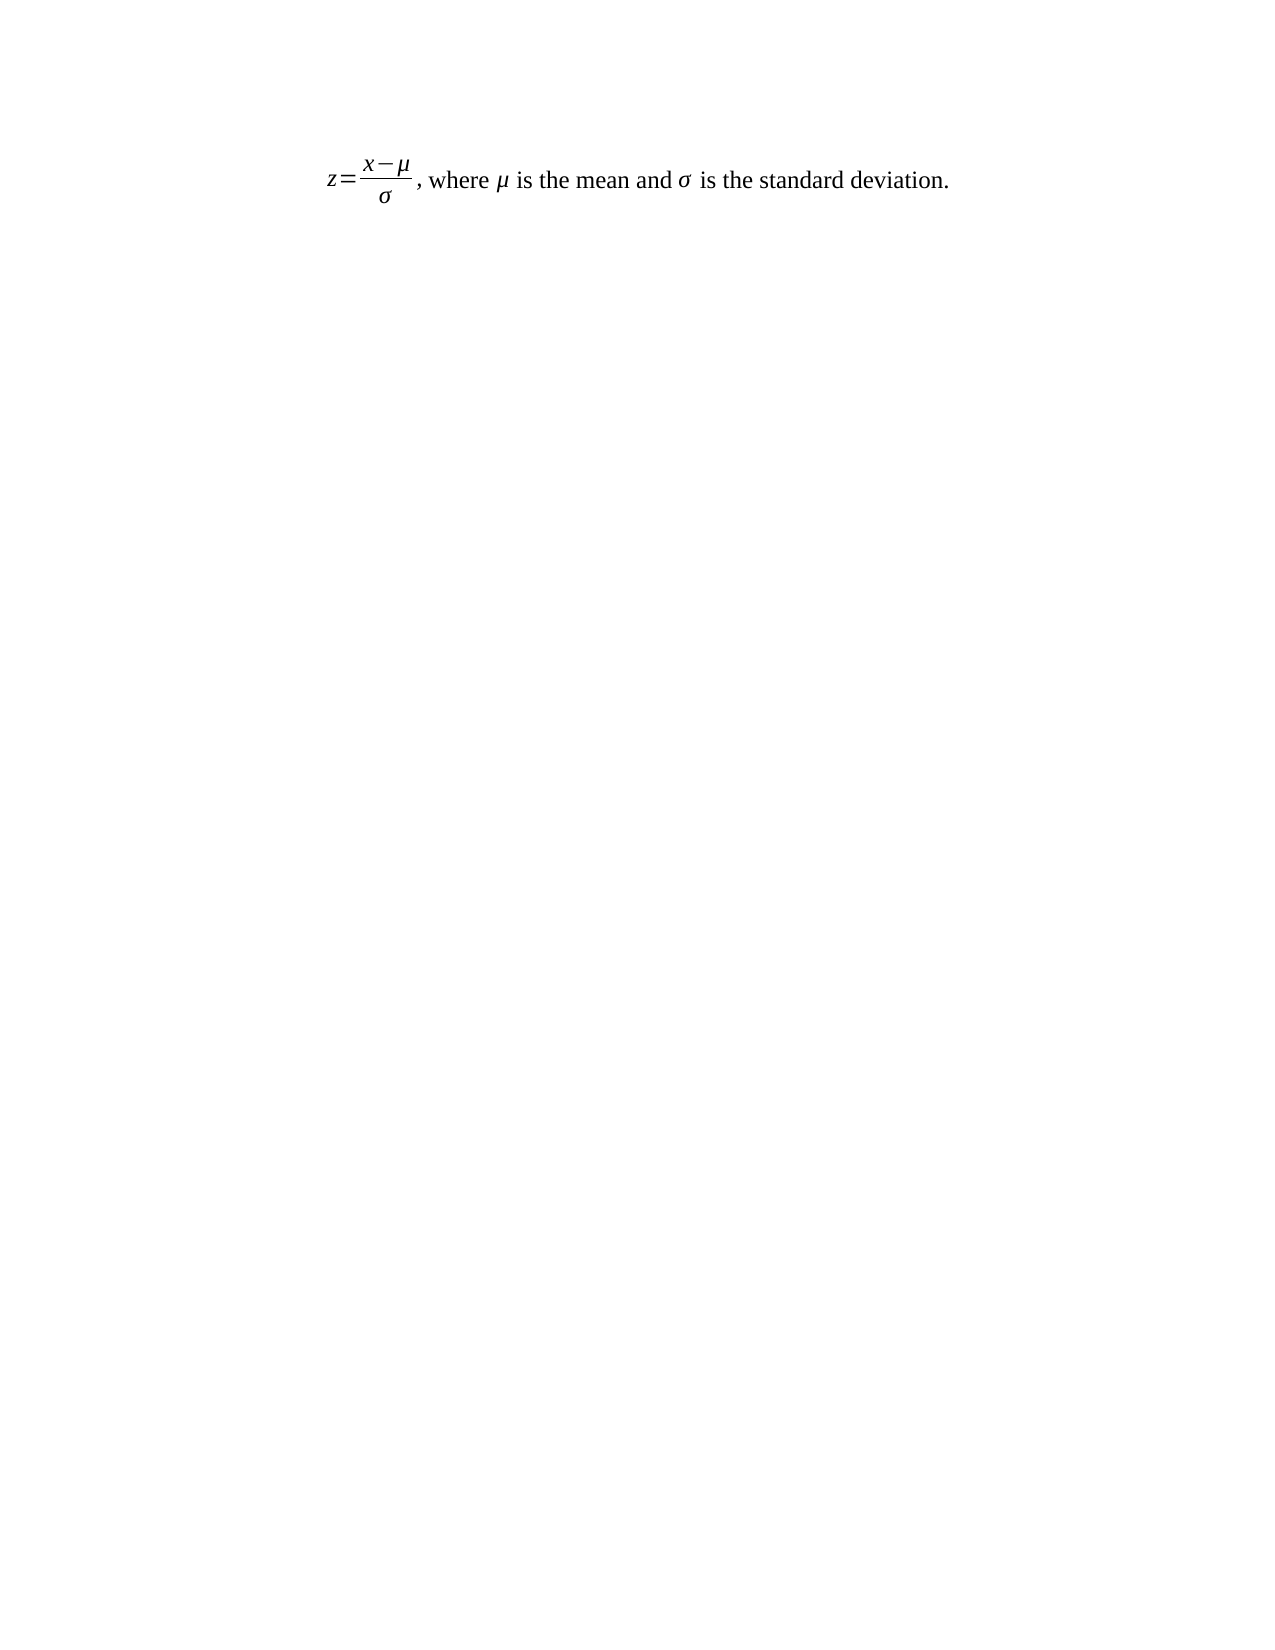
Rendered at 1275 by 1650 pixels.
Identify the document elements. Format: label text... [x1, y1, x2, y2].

text where is the mean and is the standard deviation. [150, 150, 1125, 209]
